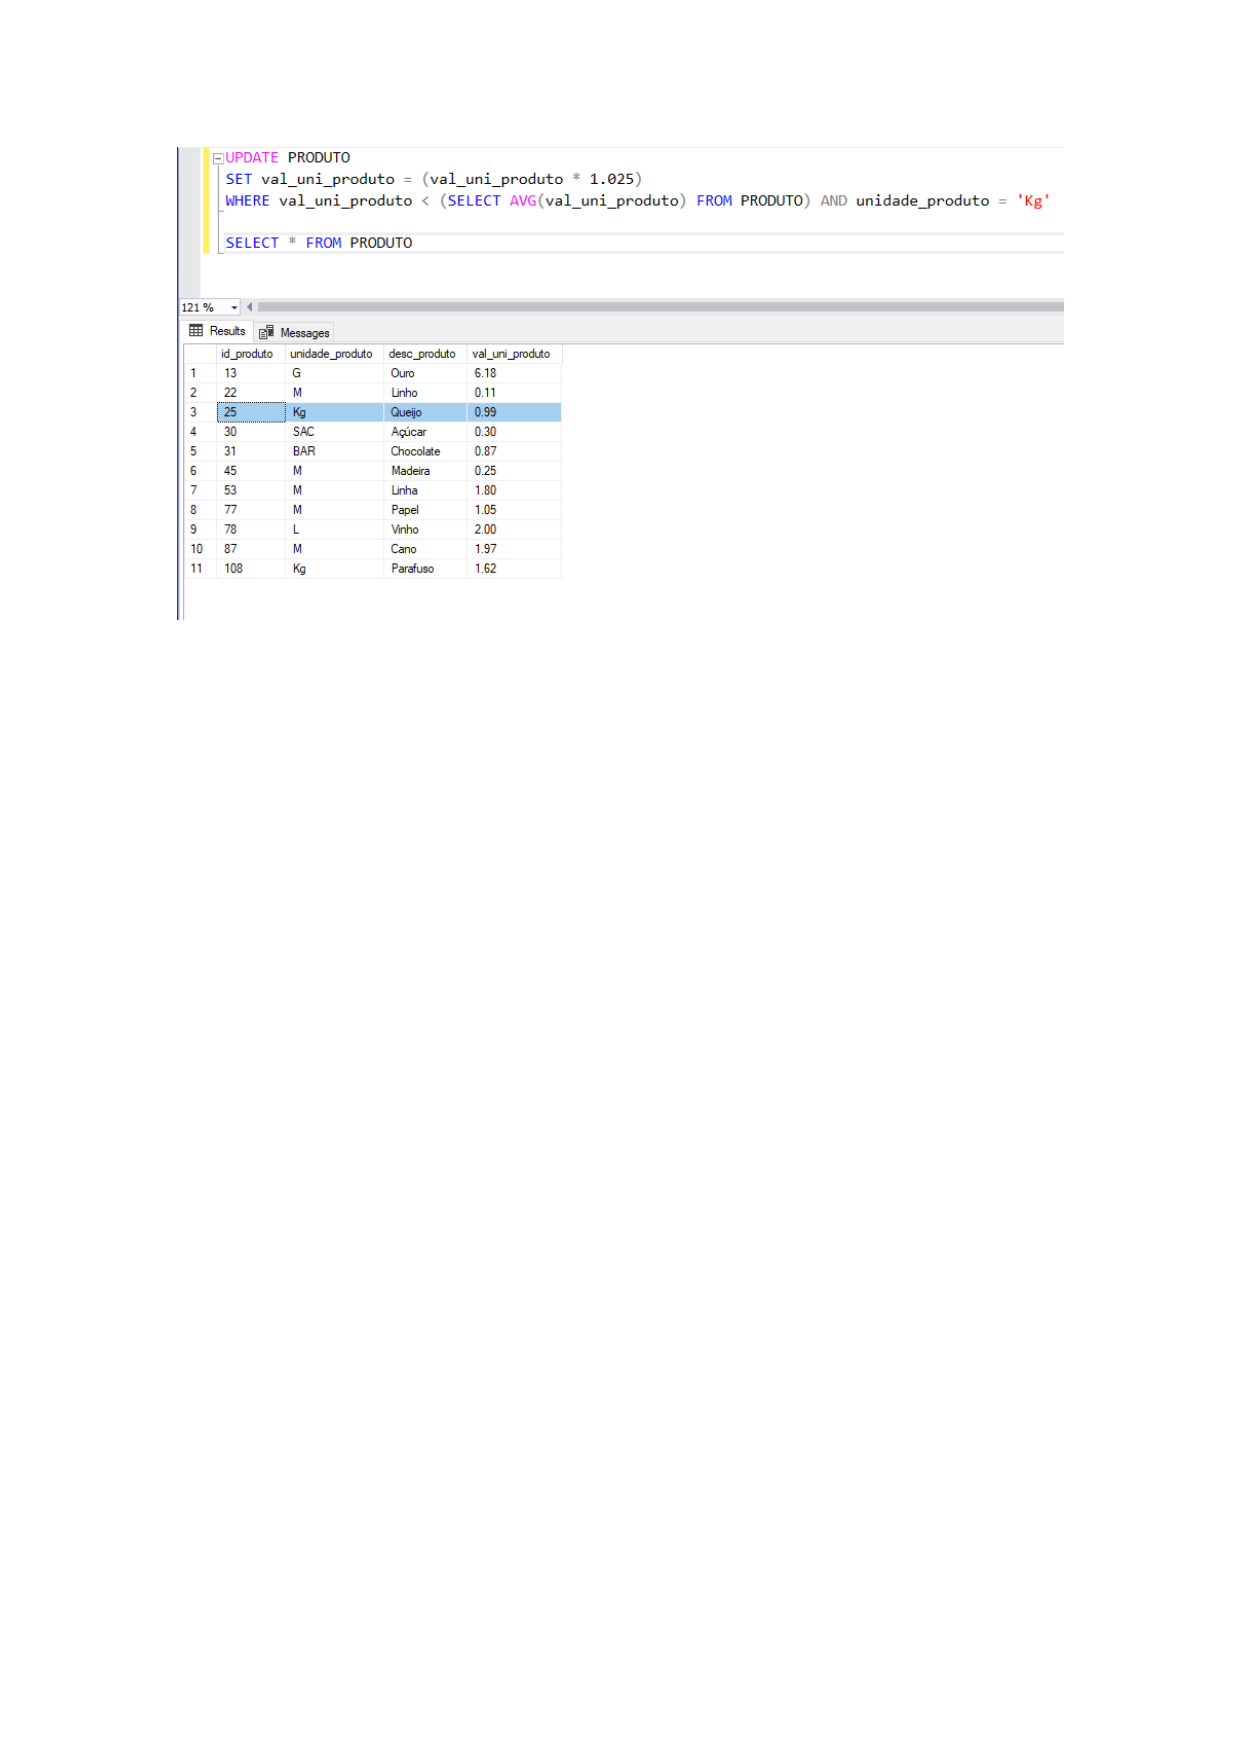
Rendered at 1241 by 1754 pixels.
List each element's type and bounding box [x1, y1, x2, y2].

picture [177, 147, 1064, 620]
